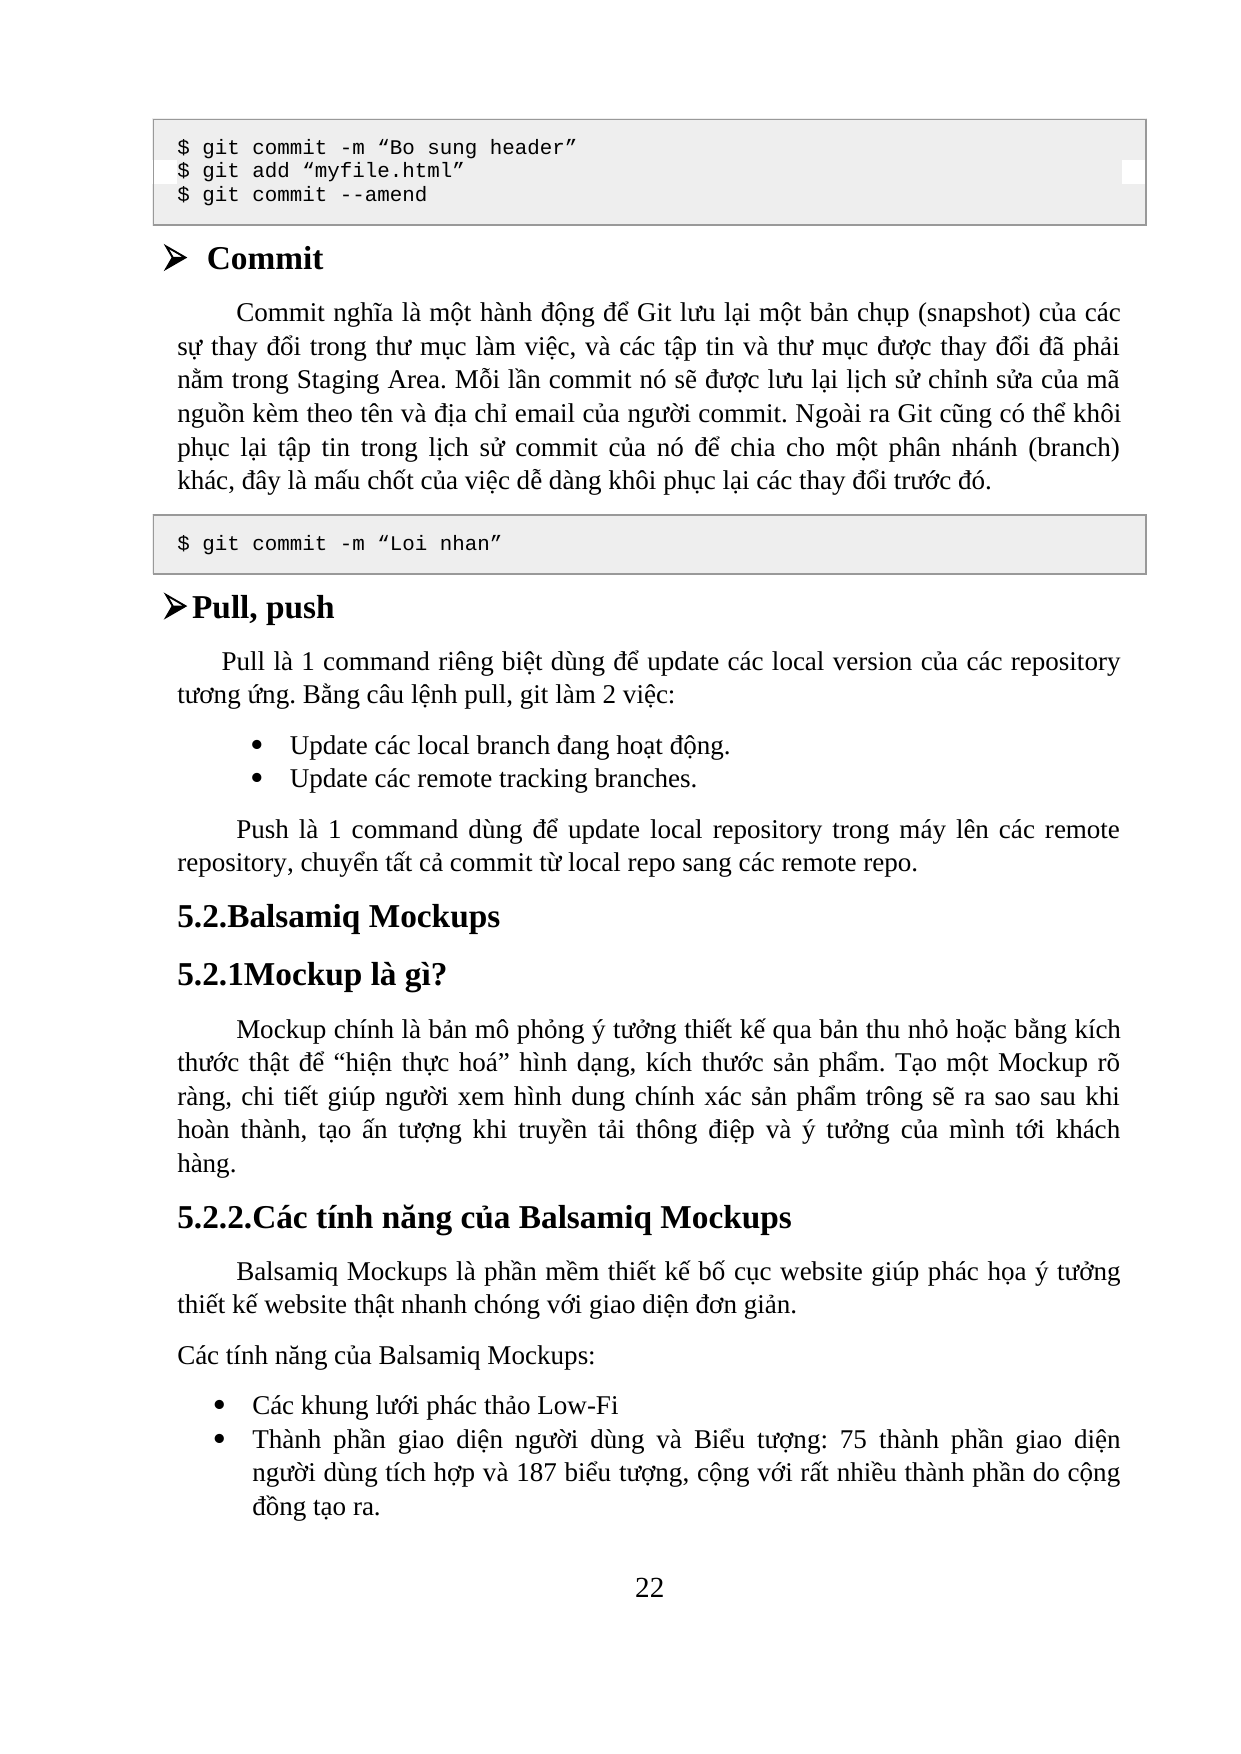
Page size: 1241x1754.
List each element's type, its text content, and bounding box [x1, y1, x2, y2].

list Commit [162, 238, 1122, 277]
list Update các local branch đang hoạt động. [252, 729, 1122, 760]
text $ git commit --amend [154, 166, 1145, 224]
text 5.2.1Mockup là gì? [177, 955, 1122, 993]
text $ git commit -m “Loi nhan” [154, 516, 1145, 573]
text Push là 1 command dùng để update local repository trong máy lên các remote repository, chuyển tất cả commit từ local repo sang các remote repo. [177, 813, 1122, 878]
text Balsamiq Mockups là phần mềm thiết kế bố cục website giúp phác họa ý tưởng thiết kế website thật nhanh chóng với giao diện đơn giản. [177, 1255, 1122, 1320]
text 5.2.2.Các tính năng của Balsamiq Mockups [177, 1197, 1122, 1235]
text Commit nghĩa là một hành động để Git lưu lại một bản chụp (snapshot) của các sự thay đổi trong thư mục làm việc, và các tập tin và thư mục được thay đổi đã phải nằm trong Staging Area. Mỗi lần commit nó sẽ được lưu lại lịch sử chỉnh sửa của mã nguồn kèm theo tên và địa chỉ email của người commit. Ngoài ra Git cũng có thể khôi phục lại tập tin trong lịch sử commit của nó để chia cho một phân nhánh (branch) khác, đây là mấu chốt của việc dễ dàng khôi phục lại các thay đổi trước đó. [177, 296, 1122, 495]
list Pull, push [162, 587, 1122, 625]
text Mockup chính là bản mô phỏng ý tưởng thiết kế qua bản thu nhỏ hoặc bằng kích thước thật để “hiện thực hoá” hình dạng, kích thước sản phẩm. Tạo một Mockup rõ ràng, chi tiết giúp người xem hình dung chính xác sản phẩm trông sẽ ra sao sau khi hoàn thành, tạo ấn tượng khi truyền tải thông điệp và ý tưởng của mình tới khách hàng. [177, 1013, 1122, 1178]
text Pull là 1 command riêng biệt dùng để update các local version của các repository tương ứng. Bằng câu lệnh pull, git làm 2 việc: [177, 645, 1122, 710]
list Các khung lưới phác thảo Low-Fi [214, 1389, 1122, 1420]
list Thành phần giao diện người dùng và Biểu tượng: 75 thành phần giao diện người dùng tích hợp và 187 biểu tượng, cộng với rất nhiều thành phần do cộng đồng tạo ra. [214, 1423, 1122, 1521]
text $ git commit -m “Bo sung header” [154, 120, 1145, 160]
list Update các remote tracking branches. [252, 762, 1122, 794]
text 5.2.Balsamiq Mockups [177, 897, 1122, 935]
text Các tính năng của Balsamiq Mockups: [177, 1339, 1122, 1370]
